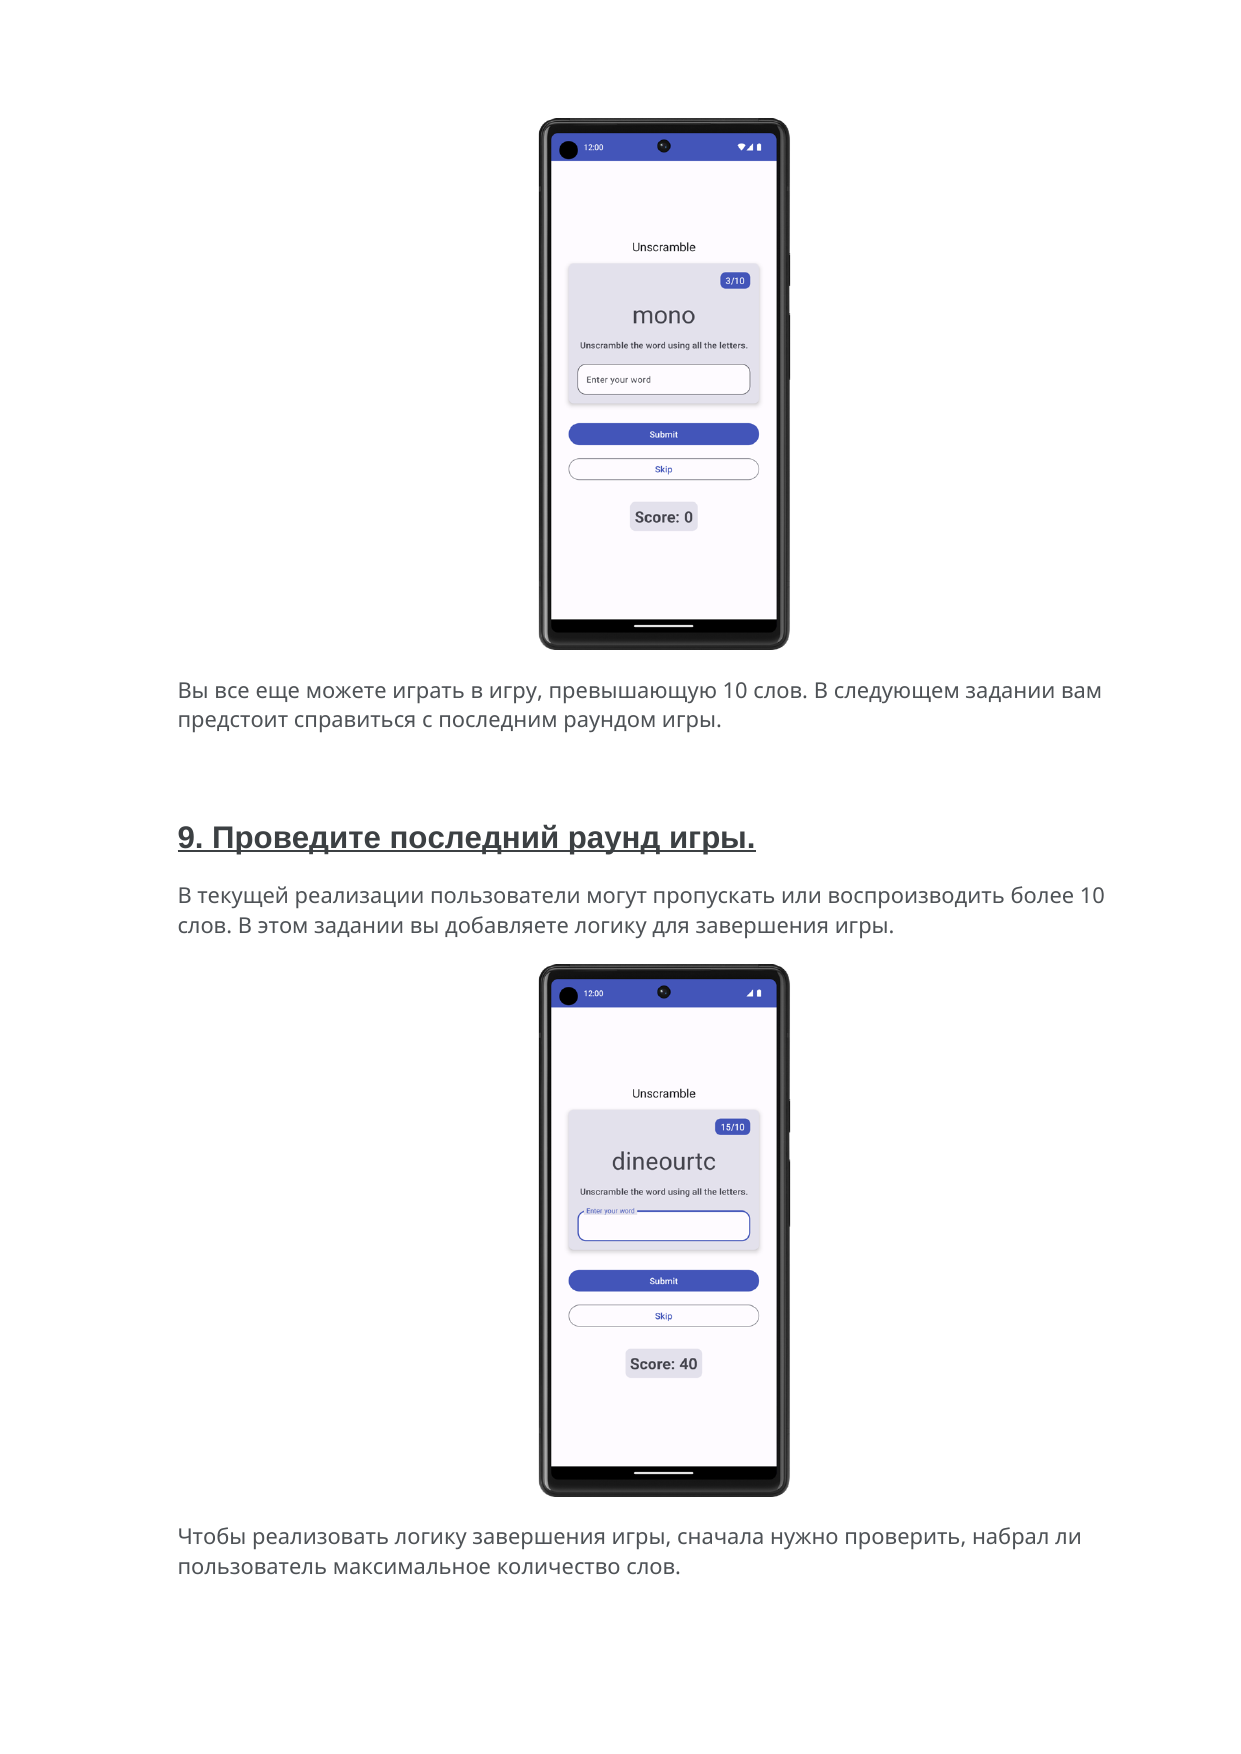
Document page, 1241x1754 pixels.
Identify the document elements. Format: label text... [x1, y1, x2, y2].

text Чтобы реализовать логику завершения игры, сначала нужно проверить, набрал ли пользователь максимальное количество слов. [177, 1521, 1152, 1581]
text В текущей реализации пользователи могут пропускать или воспроизводить более 10 слов. В этом задании вы добавляете логику для завершения игры. [177, 880, 1152, 940]
text Вы все еще можете играть в игру, превышающую 10 слов. В следующем задании вам предстоит справиться с последним раундом игры. [177, 674, 1152, 734]
picture [538, 964, 791, 1497]
picture [538, 118, 791, 650]
subtitle 9. Проведите последний раунд игры. [177, 819, 1152, 855]
